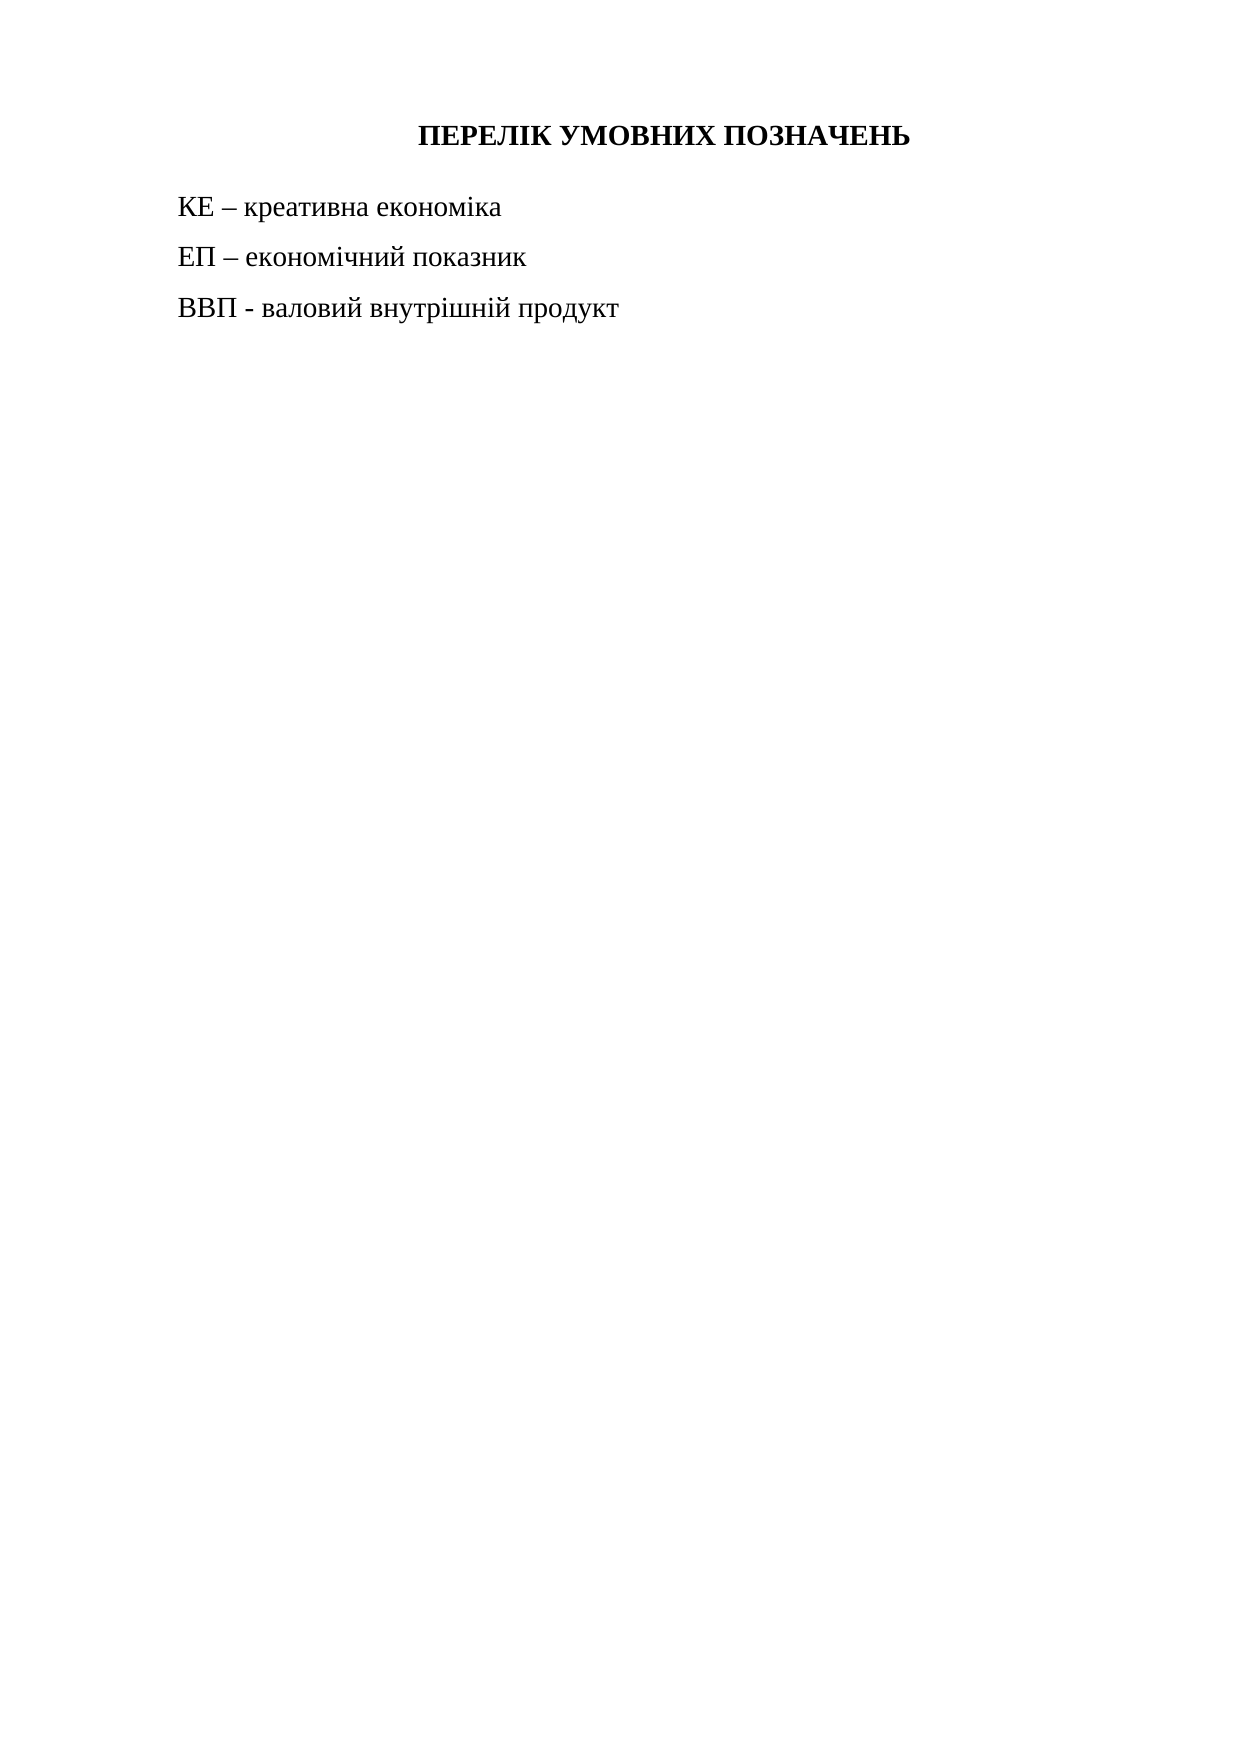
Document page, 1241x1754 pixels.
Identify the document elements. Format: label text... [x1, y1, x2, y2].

text ПЕРЕЛІК УМОВНИХ ПОЗНАЧЕНЬ [177, 118, 1152, 152]
text ЕП – економічний показник [177, 239, 1152, 273]
text ВВП - валовий внутрішній продукт [177, 290, 1152, 323]
text КЕ – креативна економіка [177, 189, 1152, 223]
